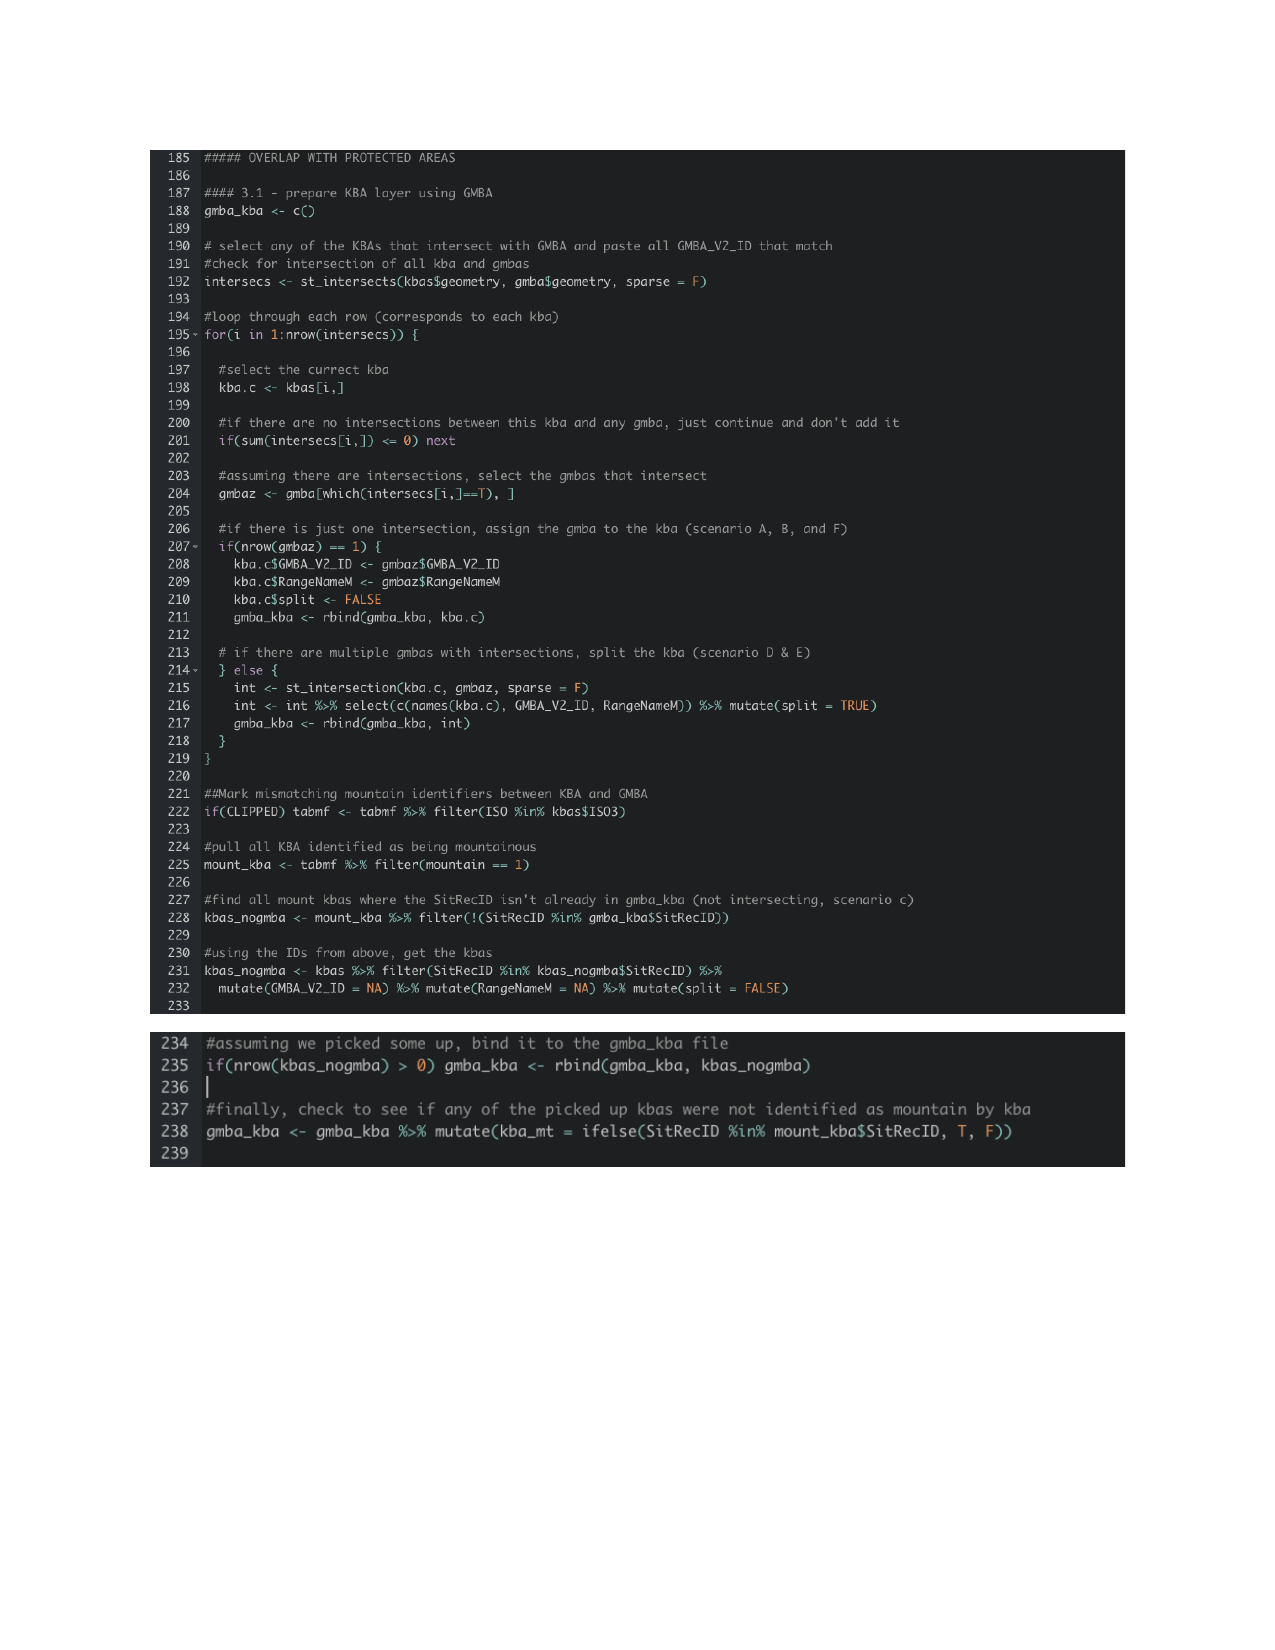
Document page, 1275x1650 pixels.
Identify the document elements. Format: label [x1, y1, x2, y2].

picture [150, 1032, 1125, 1167]
picture [150, 150, 1125, 1014]
